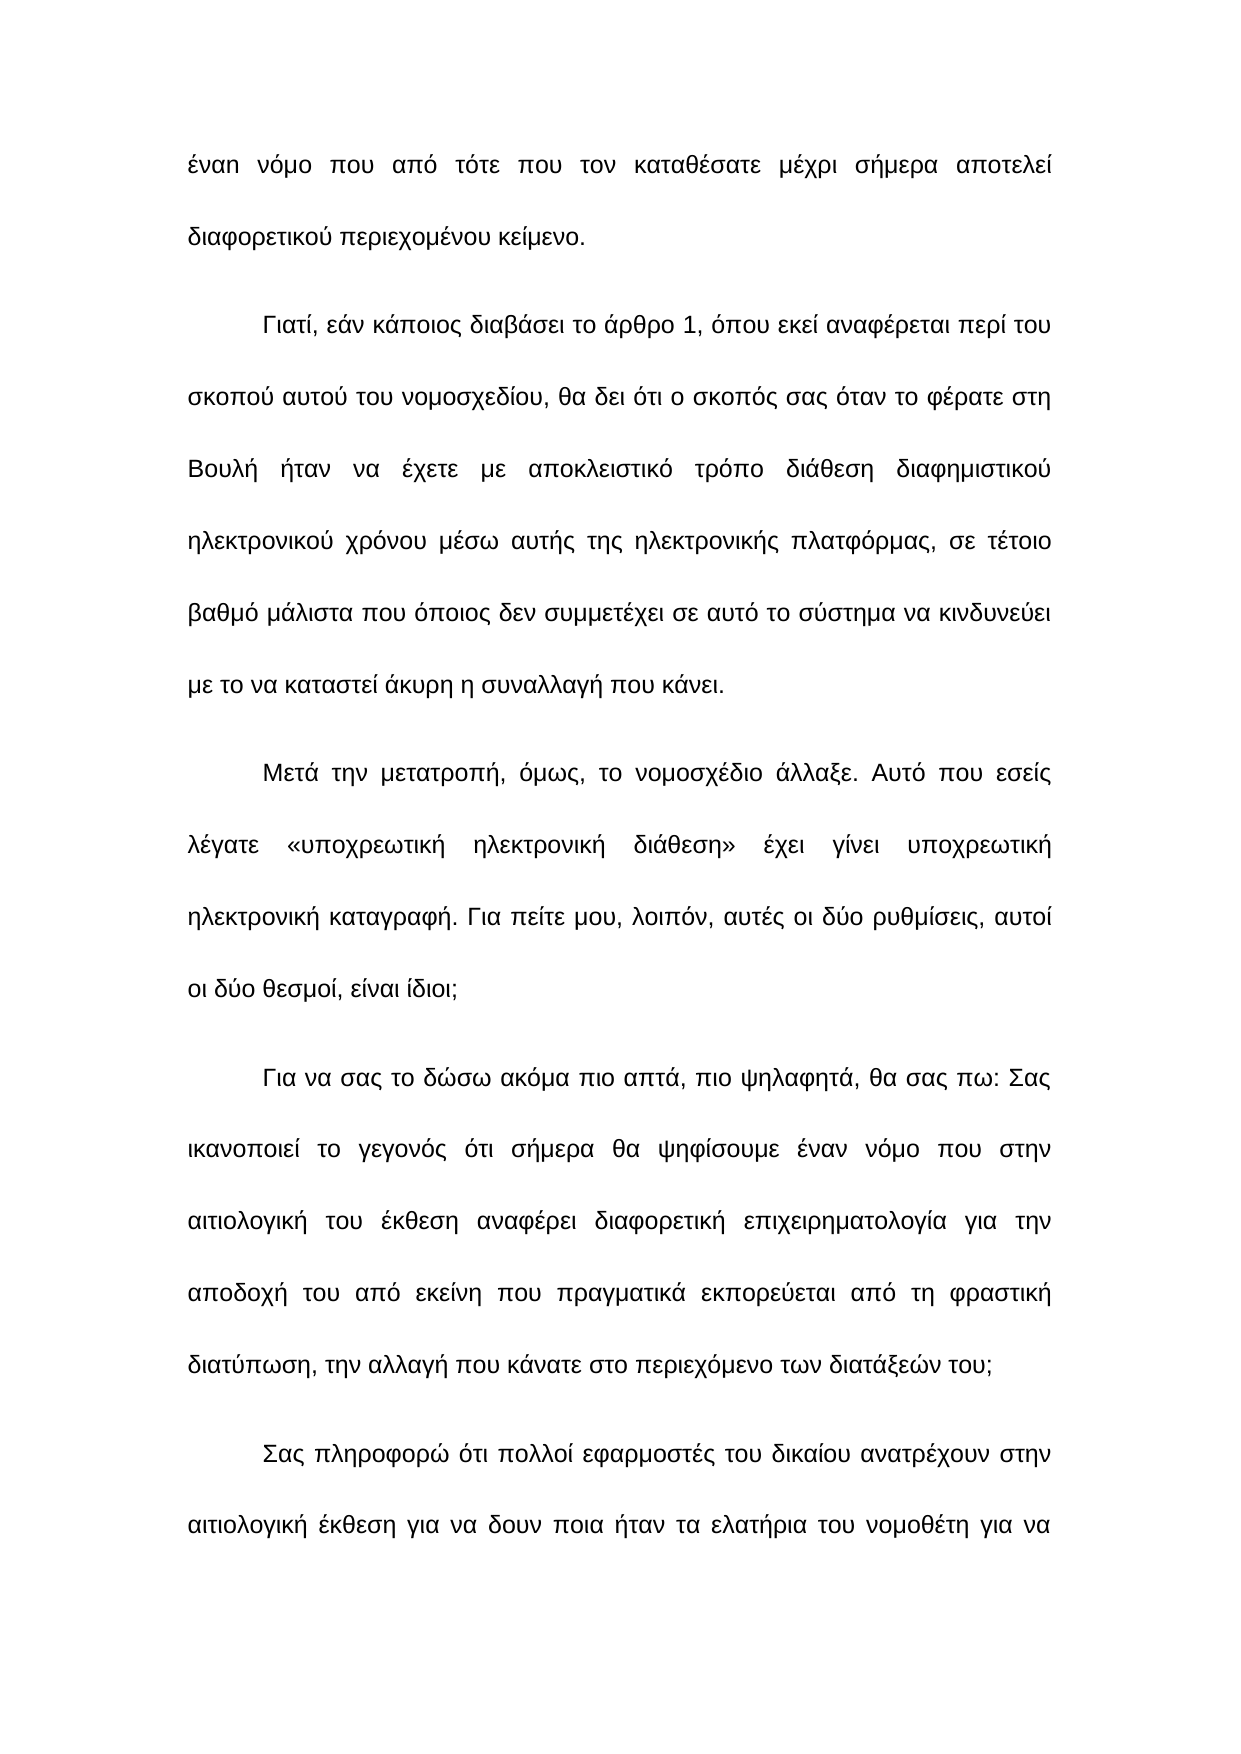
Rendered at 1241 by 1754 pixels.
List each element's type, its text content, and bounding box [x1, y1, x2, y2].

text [187, 1438, 1053, 1539]
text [187, 150, 1053, 251]
text Μετά την μετατροπή, όμως, το νομοσχέδιο άλλαξε. Αυτό που εσείς λέγατε «υποχρεωτική ηλεκτρονική διάθεση» έχει γίνει υποχρεωτική ηλεκτρονική καταγραφή. Για πείτε μου, λοιπόν, αυτές οι δύο ρυθμίσεις, αυτοί οι δύο θεσμοί, είναι ίδιοι; [187, 758, 1053, 1003]
text Για να σας το δώσω ακόμα πιο απτά, πιο ψηλαφητά, θα σας πω: Σας ικανοποιεί το γεγονός ότι σήμερα θα ψηφίσουμε έναν νόμο που στην αιτιολογική του έκθεση αναφέρει διαφορετική επιχειρηματολογία για την αποδοχή του από εκείνη που πραγματικά εκπορεύεται από τη φραστική διατύπωση, την αλλαγή που κάνατε στο περιεχόμενο των διατάξεών του; [187, 1062, 1053, 1379]
text Γιατί, εάν κάποιος διαβάσει το άρθρο 1, όπου εκεί αναφέρεται περί του σκοπού αυτού του νομοσχεδίου, θα δει ότι ο σκοπός σας όταν το φέρατε στη Βουλή ήταν να έχετε με αποκλειστικό τρόπο διάθεση διαφημιστικού ηλεκτρονικού χρόνου μέσω αυτής της ηλεκτρονικής πλατφόρμας, σε τέτοιο βαθμό μάλιστα που όποιος δεν συμμετέχει σε αυτό το σύστημα να κινδυνεύει με το να καταστεί άκυρη η συναλλαγή που κάνει. [187, 310, 1053, 698]
